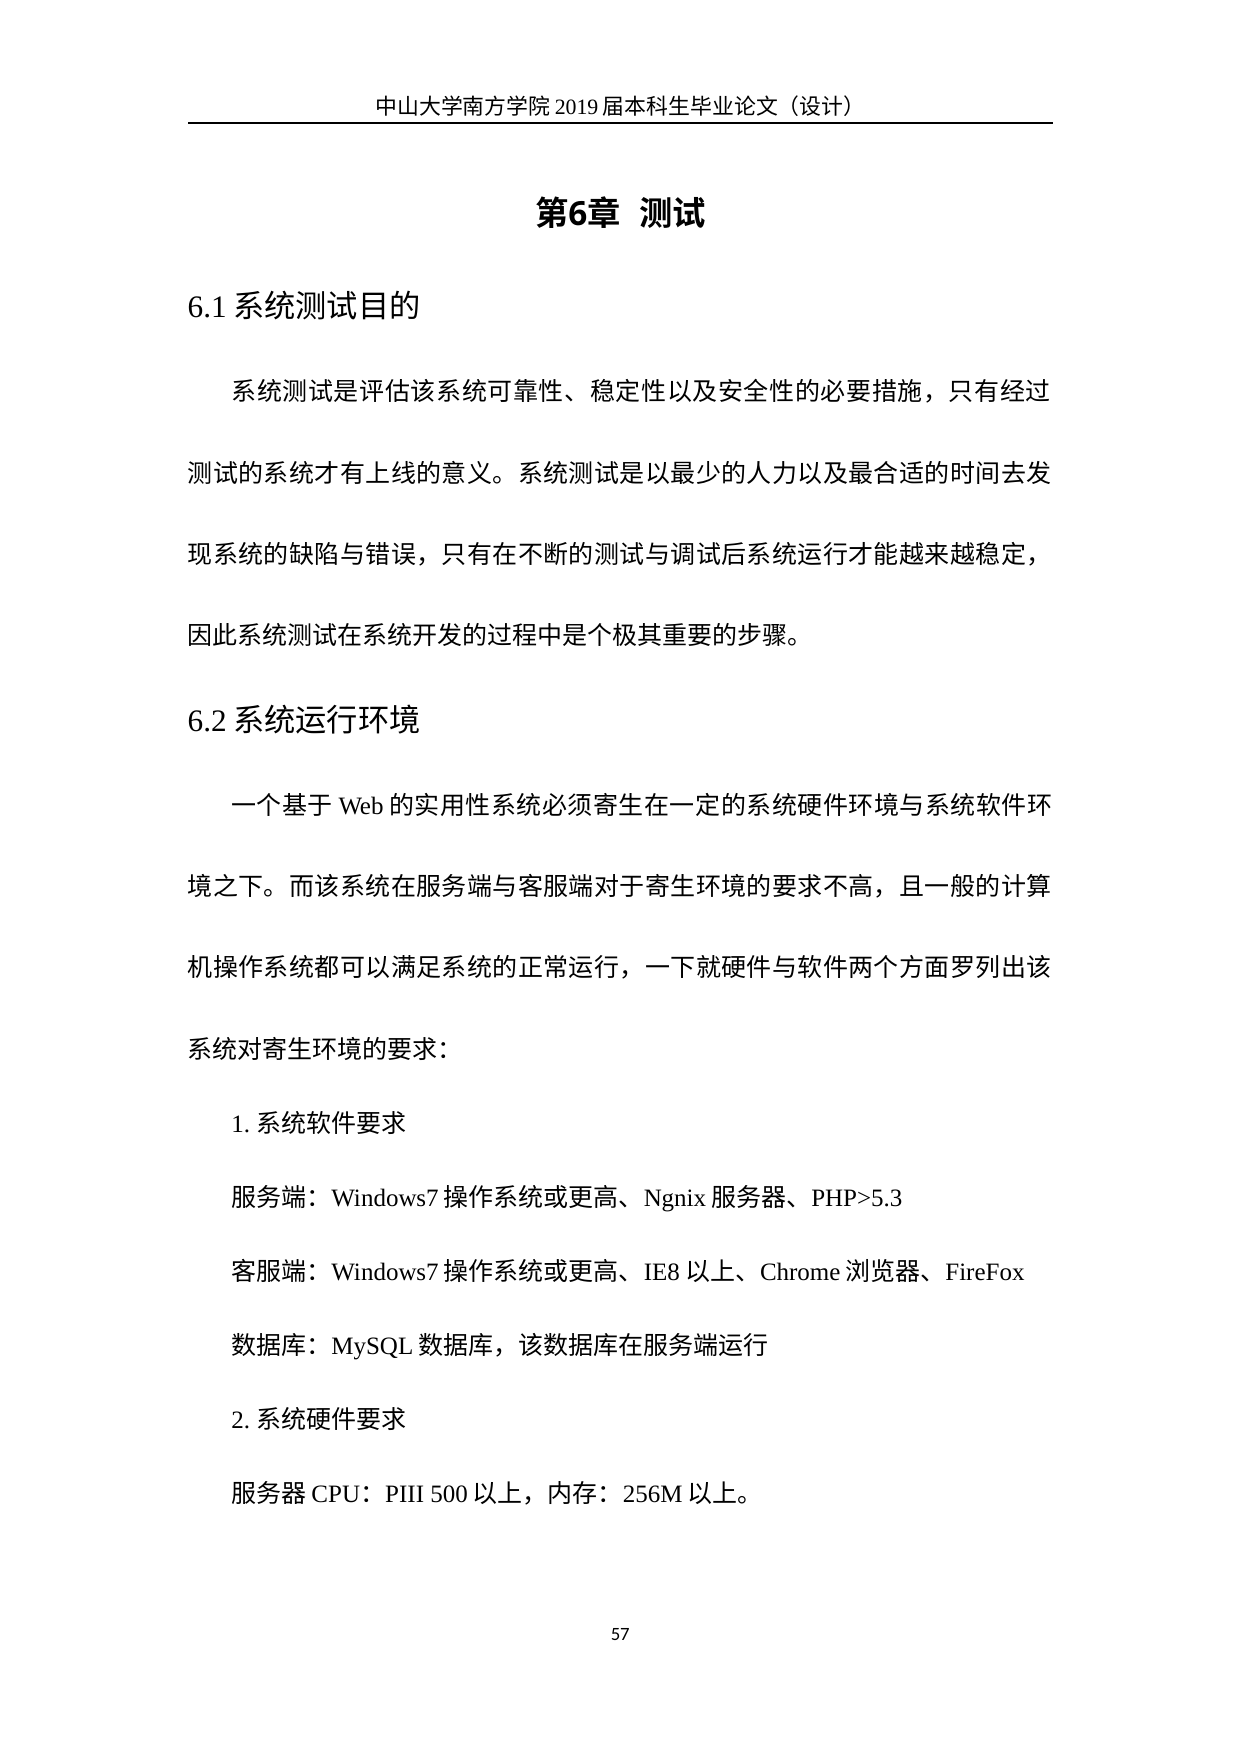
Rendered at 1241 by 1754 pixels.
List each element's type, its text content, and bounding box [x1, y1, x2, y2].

subtitle 6.2系统运行环境 [187, 685, 1053, 750]
text 数据库：MySQL数据库，该数据库在服务端运行 [187, 1311, 1053, 1376]
text 服务器CPU：PIII 500以上，内存：256M以上。 [231, 1459, 1053, 1524]
text 客服端：Windows7操作系统或更高、IE8以上、Chrome浏览器、FireFox [187, 1237, 1053, 1302]
text 一个基于Web的实用性系统必须寄生在一定的系统硬件环境与系统软件环境之下。而该系统在服务端与客服端对于寄生环境的要求不高，且一般的计算机操作系统都可以满足系统的正常运行，一下就硬件与软件两个方面罗列出该系统对寄生环境的要求： [187, 771, 1053, 1080]
list 系统软件要求 [187, 1089, 1053, 1154]
list 系统硬件要求 [187, 1385, 1053, 1450]
subtitle 测试 [187, 178, 1053, 243]
subtitle 6.1系统测试目的 [187, 272, 1053, 337]
text 服务端：Windows7操作系统或更高、Ngnix服务器、PHP>5.3 [187, 1163, 1053, 1228]
text 系统测试是评估该系统可靠性、稳定性以及安全性的必要措施，只有经过测试的系统才有上线的意义。系统测试是以最少的人力以及最合适的时间去发现系统的缺陷与错误，只有在不断的测试与调试后系统运行才能越来越稳定，因此系统测试在系统开发的过程中是个极其重要的步骤。 [187, 357, 1053, 666]
